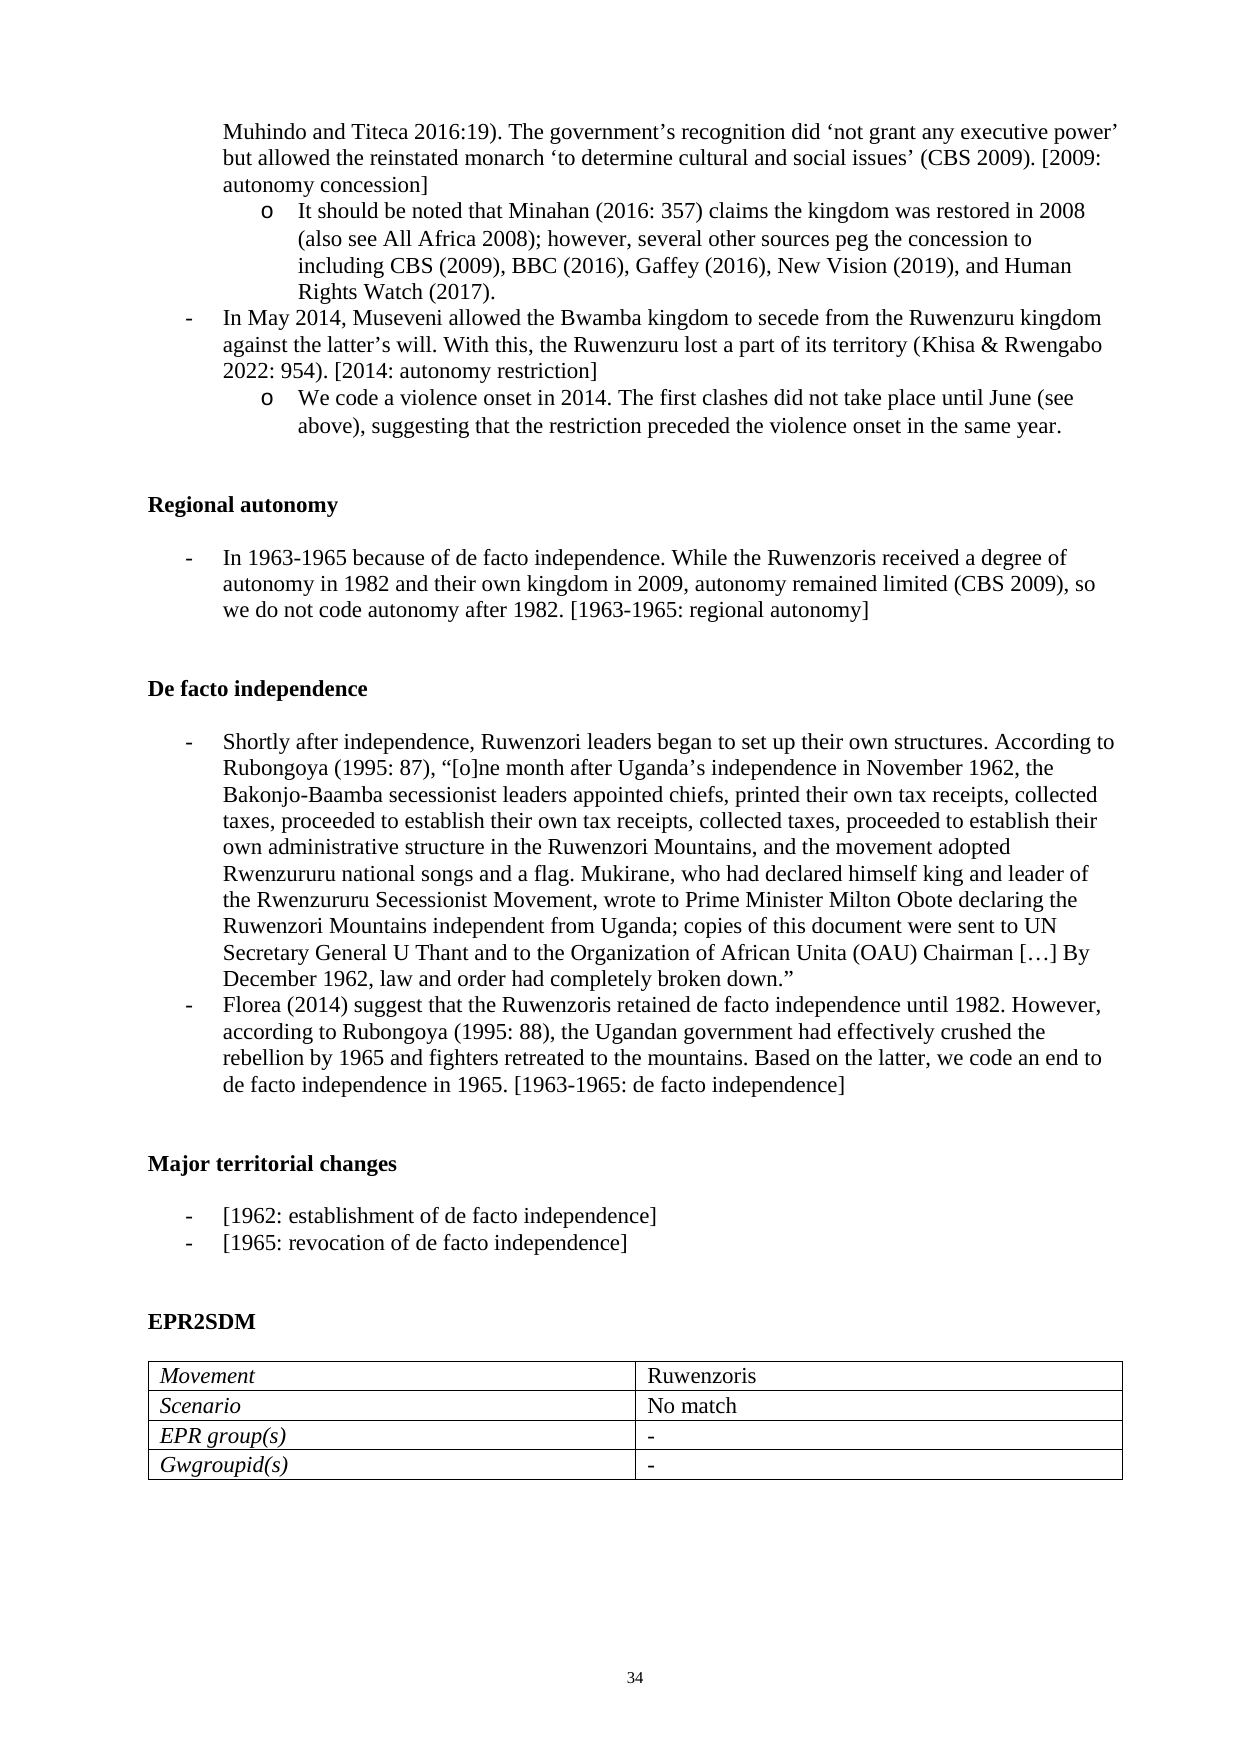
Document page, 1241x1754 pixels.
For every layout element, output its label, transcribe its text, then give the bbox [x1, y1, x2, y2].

table_header Movement [149, 1362, 635, 1390]
list We code a violence onset in 2014. The first clashes did not take place until June (see above), suggesting that the restriction preceded the violence onset in the same year. [260, 383, 1122, 438]
table_cell Gwgroupid(s) [149, 1450, 635, 1479]
table_cell - [636, 1450, 1122, 1479]
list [185, 118, 1122, 197]
list In May 2014, Museveni allowed the Bwamba kingdom to secede from the Ruwenzuru kingdom against the latter’s will. With this, the Ruwenzuru lost a part of its territory (Khisa & Rwengabo 2022: 954). [2014: autonomy restriction] [185, 304, 1122, 383]
text De facto independence [148, 675, 1122, 702]
text Regional autonomy [148, 491, 1122, 517]
list Shortly after independence, Ruwenzori leaders began to set up their own structures. According to Rubongoya (1995: 87), “[o]ne month after Uganda’s independence in November 1962, the Bakonjo-Baamba secessionist leaders appointed chiefs, printed their own tax receipts, collected taxes, proceeded to establish their own tax receipts, collected taxes, proceeded to establish their own administrative structure in the Ruwenzori Mountains, and the movement adopted Rwenzururu national songs and a flag. Mukirane, who had declared himself king and leader of the Rwenzururu Secessionist Movement, wrote to Prime Minister Milton Obote declaring the Ruwenzori Mountains independent from Uganda; copies of this document were sent to UN Secretary General U Thant and to the Organization of African Unita (OAU) Chairman […] By December 1962, law and order had completely broken down.” [185, 728, 1122, 992]
list It should be noted that Minahan (2016: 357) claims the kingdom was restored in 2008 (also see All Africa 2008); however, several other sources peg the concession to including CBS (2009), BBC (2016), Gaffey (2016), New Vision (2019), and Human Rights Watch (2017). [260, 197, 1122, 304]
text EPR2SDM [148, 1308, 1122, 1334]
table_cell Scenario [149, 1391, 635, 1420]
table_cell - [636, 1421, 1122, 1449]
list Florea (2014) suggest that the Ruwenzoris retained de facto independence until 1982. However, according to Rubongoya (1995: 88), the Ugandan government had effectively crushed the rebellion by 1965 and fighters retreated to the mountains. Based on the latter, we code an end to de facto independence in 1965. [1963-1965: de facto independence] [185, 992, 1122, 1097]
table_cell EPR group(s) [149, 1421, 635, 1449]
list In 1963-1965 because of de facto independence. While the Ruwenzoris received a degree of autonomy in 1982 and their own kingdom in 2009, autonomy remained limited (CBS 2009), so we do not code autonomy after 1982. [1963-1965: regional autonomy] [185, 543, 1122, 623]
list [1962: establishment of de facto independence] [185, 1202, 1122, 1229]
text Major territorial changes [148, 1150, 1122, 1176]
table_cell No match [636, 1391, 1122, 1420]
table_header Ruwenzoris [636, 1362, 1122, 1390]
list [1965: revocation of de facto independence] [185, 1229, 1122, 1255]
